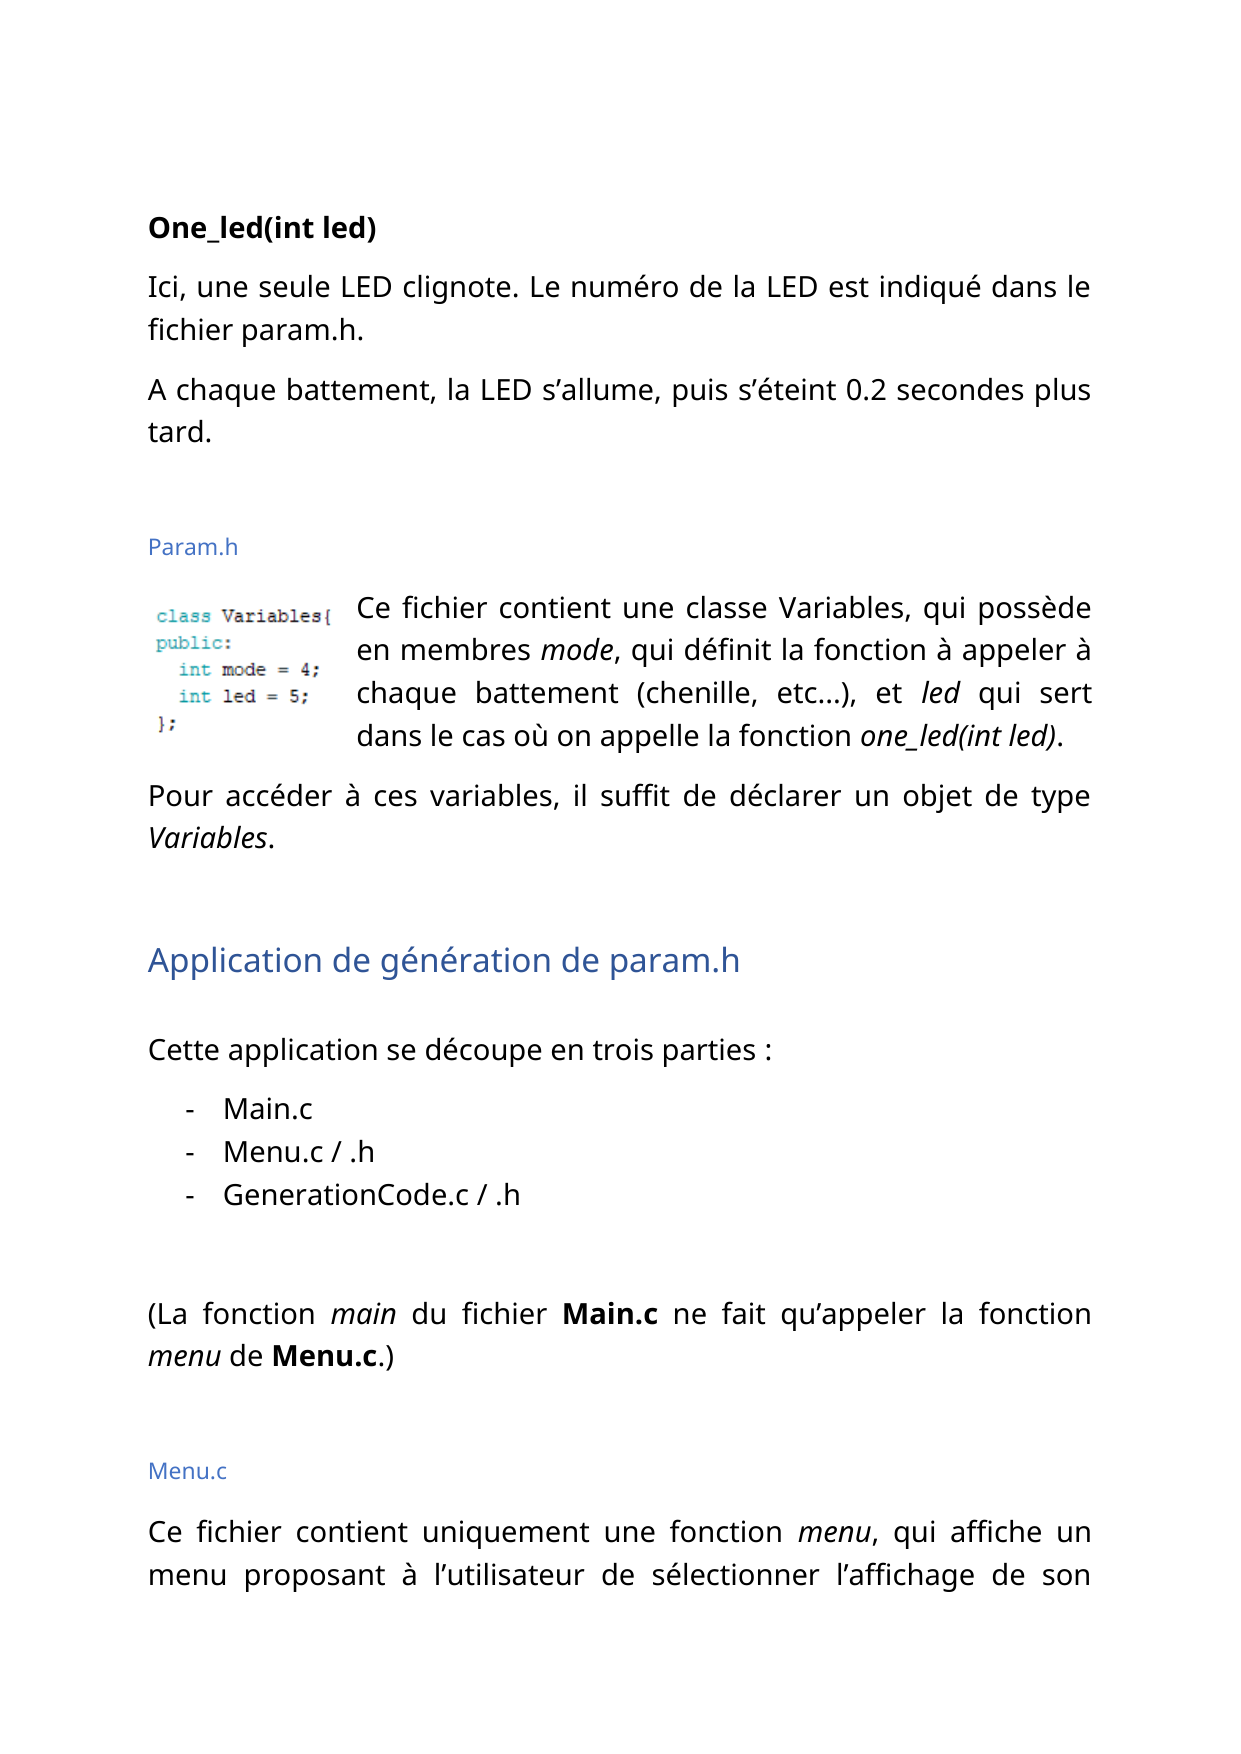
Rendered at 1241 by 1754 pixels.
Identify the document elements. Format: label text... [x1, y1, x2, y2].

subtitle Param.h [148, 531, 1093, 562]
text One_led(int led) [148, 207, 1093, 247]
subtitle Application de génération de param.h [148, 937, 1093, 982]
list Main.c [185, 1088, 1093, 1128]
text Pour accéder à ces variables, il suffit de déclarer un objet de type Variables. [148, 775, 1093, 857]
text (La fonction main du fichier Main.c ne fait qu’appeler la fonction menu de Menu.c.) [148, 1293, 1093, 1375]
text Cette application se découpe en trois parties : [148, 1029, 1093, 1068]
text A chaque battement, la LED s’allume, puis s’éteint 0.2 secondes plus tard. [148, 369, 1093, 451]
list Menu.c / .h [185, 1131, 1093, 1171]
text Ici, une seule LED clignote. Le numéro de la LED est indiqué dans le fichier param.h. [148, 267, 1093, 349]
picture [147, 605, 338, 742]
subtitle Menu.c [148, 1455, 1093, 1486]
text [148, 1511, 1093, 1593]
text Ce fichier contient une classe Variables, qui possède en membres mode, qui définit la fonction à appeler à chaque battement (chenille, etc...), et led qui sert dans le cas où on appelle la fonction one_led(int led). [148, 587, 1093, 755]
list GenerationCode.c / .h [185, 1174, 1093, 1214]
